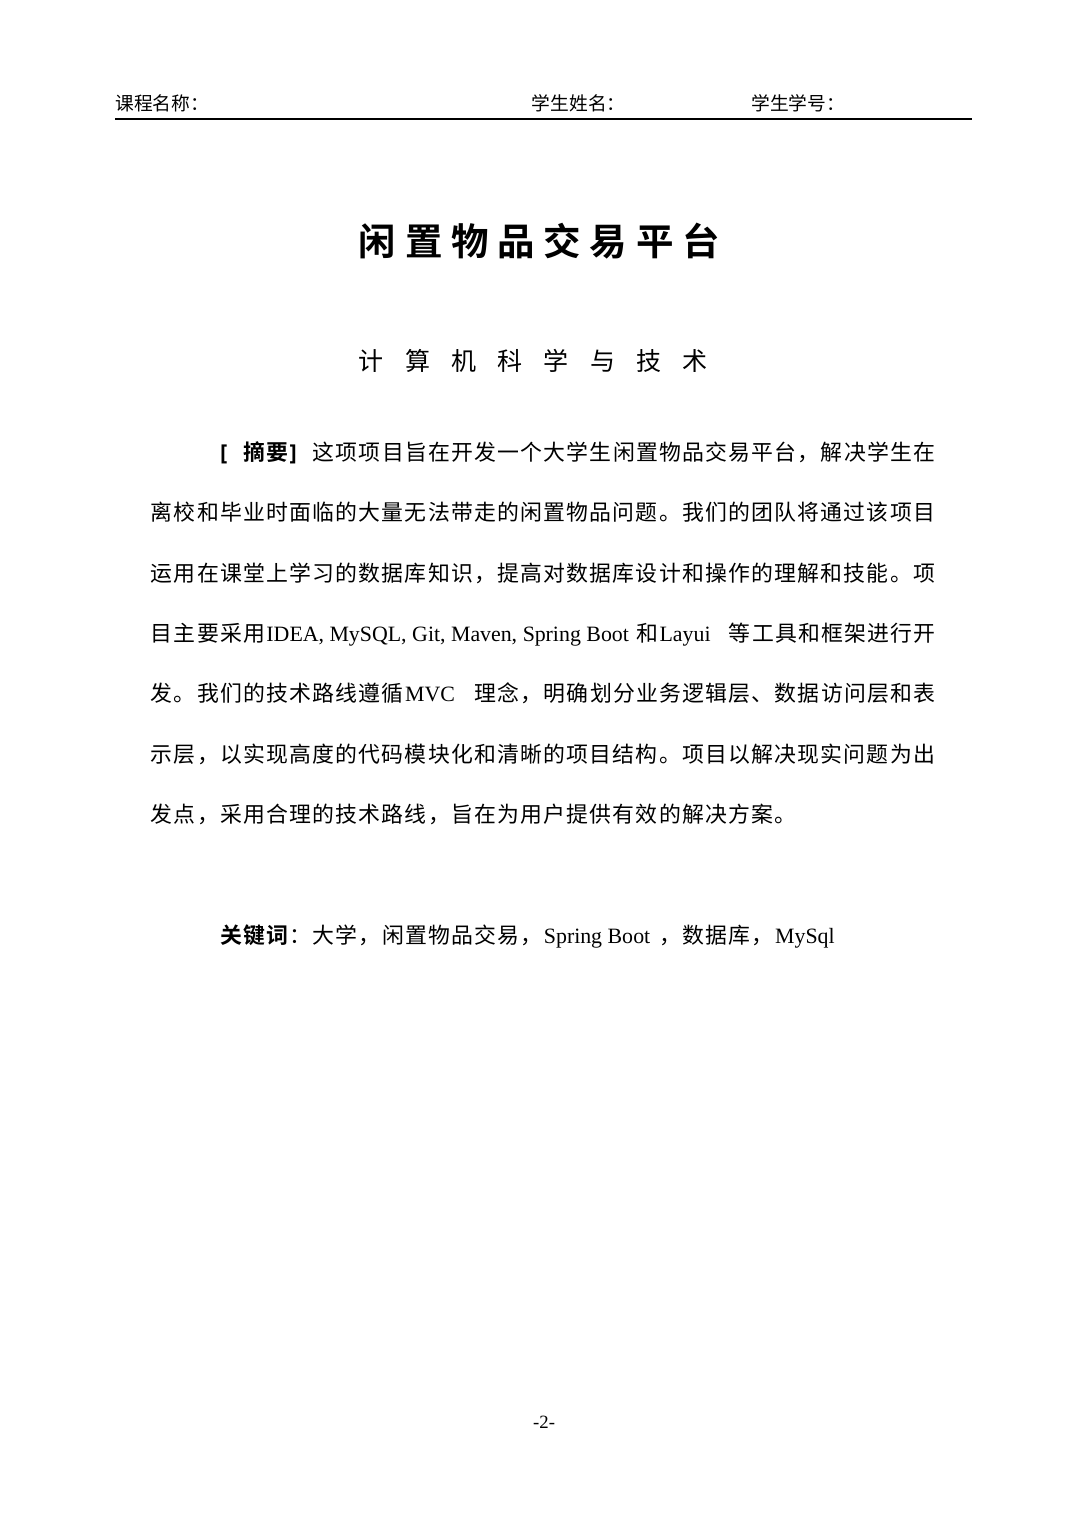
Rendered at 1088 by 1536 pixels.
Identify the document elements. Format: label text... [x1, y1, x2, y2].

text 计算机科学与技术 [151, 330, 937, 390]
text [摘要] 这项项目旨在开发一个大学生闲置物品交易平台，解决学生在离校和毕业时面临的大量无法带走的闲置物品问题。我们的团队将通过该项目运用在课堂上学习的数据库知识，提高对数据库设计和操作的理解和技能。项目主要采用IDEA, MySQL, Git, Maven, Spring Boot和Layui等工具和框架进行开发。我们的技术路线遵循MVC理念，明确划分业务逻辑层、数据访问层和表示层，以实现高度的代码模块化和清晰的项目结构。项目以解决现实问题为出发点，采用合理的技术路线，旨在为用户提供有效的解决方案。 [151, 420, 937, 843]
text 闲置物品交易平台 [151, 209, 937, 269]
text 关键词：大学，闲置物品交易，Spring Boot，数据库，MySql [151, 904, 937, 964]
